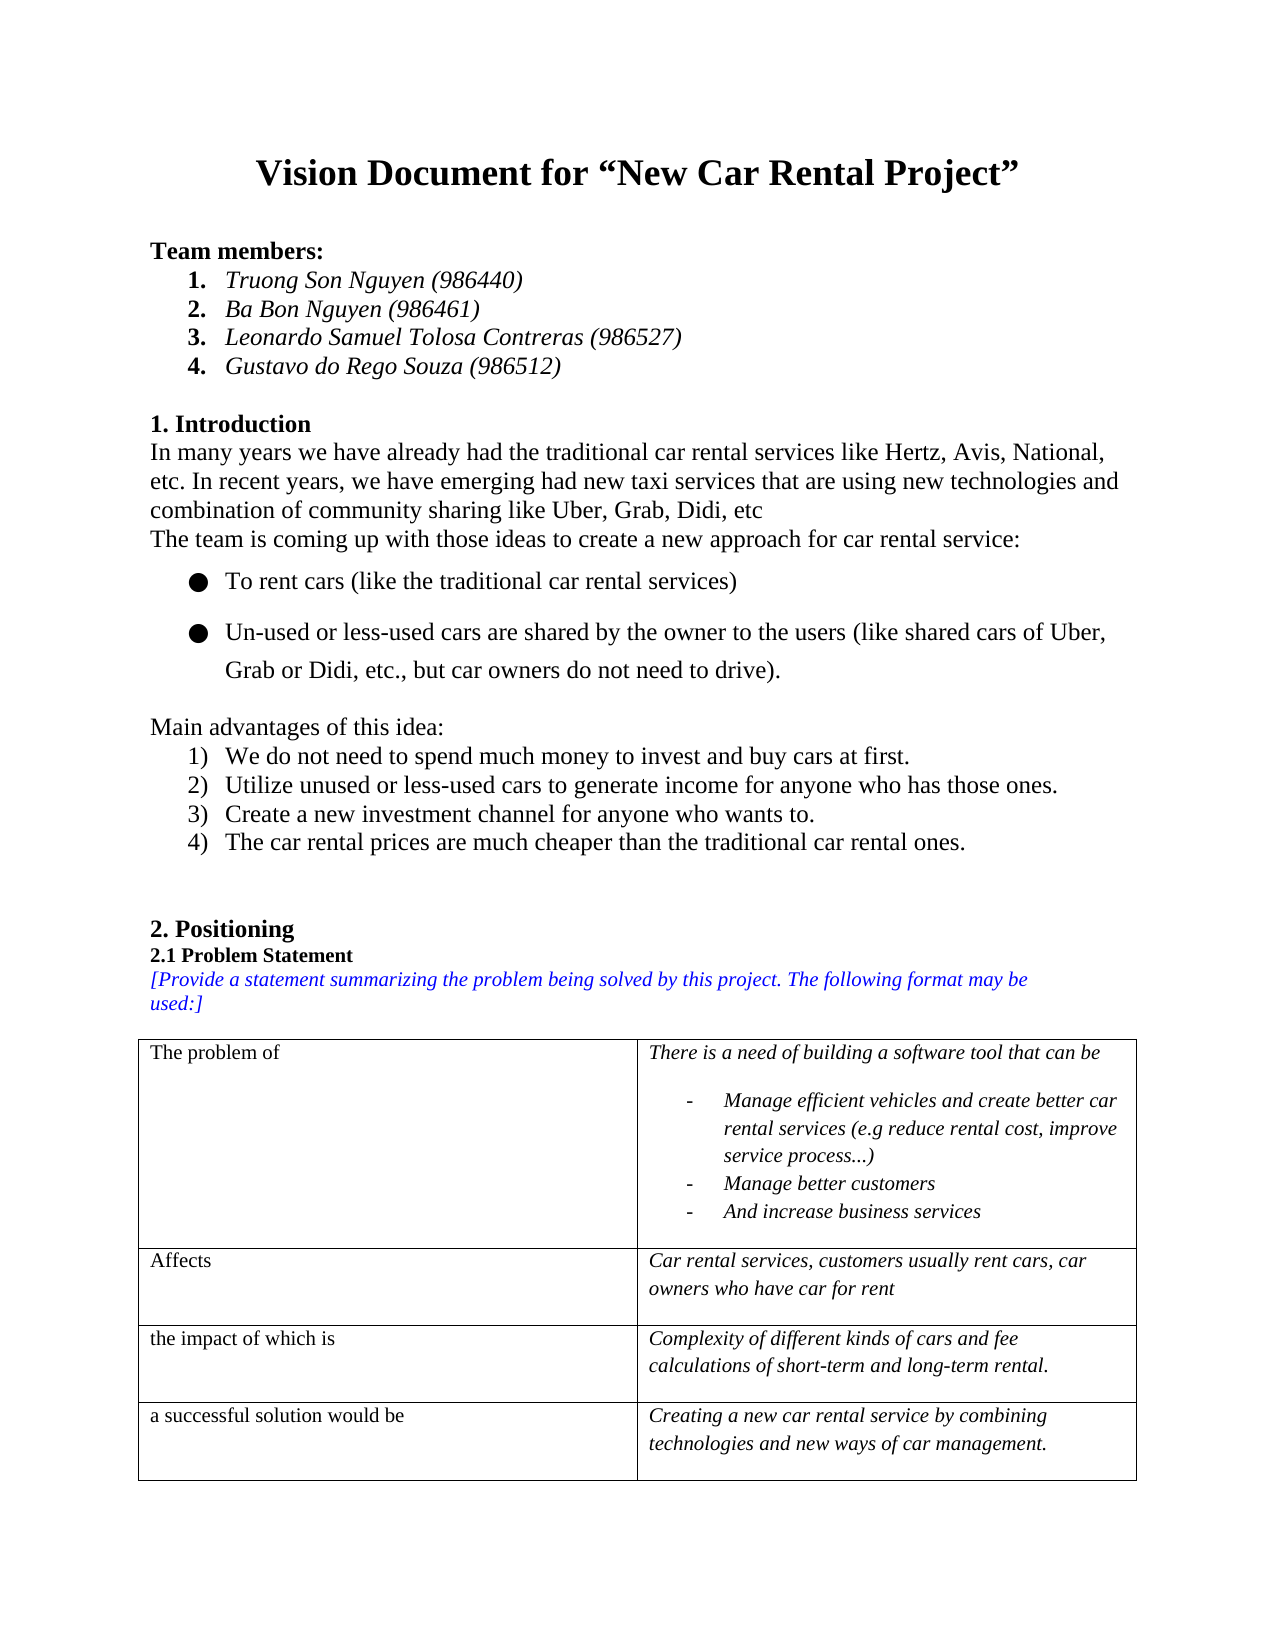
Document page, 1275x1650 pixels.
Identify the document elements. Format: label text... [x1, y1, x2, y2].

text Vision Document for “New Car Rental Project” [150, 150, 1125, 193]
text used:] [150, 991, 1125, 1015]
text Main advantages of this idea: [150, 712, 1125, 741]
list Create a new investment channel for anyone who wants to. [187, 799, 1125, 827]
text [Provide a statement summarizing the problem being solved by this project. The following format may be [150, 967, 1125, 991]
list The car rental prices are much cheaper than the traditional car rental ones. [187, 827, 1125, 856]
table_cell Car rental services, customers usually rent cars, car owners who have car for rent [638, 1249, 1136, 1325]
list Gustavo do Rego Souza (986512) [187, 351, 1125, 380]
text The team is coming up with those ideas to create a new approach for car rental service: [150, 524, 1125, 552]
text 2. Positioning [150, 914, 1125, 942]
table_cell Affects [139, 1249, 637, 1325]
list Utilize unused or less-used cars to generate income for anyone who has those ones. [187, 770, 1125, 799]
table_cell a successful solution would be [139, 1403, 637, 1479]
text Team members: [150, 236, 1125, 265]
table_cell Creating a new car rental service by combining technologies and new ways of car management. Providing and competing new cheaper price scheme. [638, 1403, 1136, 1479]
text In many years we have already had the traditional car rental services like Hertz, Avis, National, etc. In recent years, we have emerging had new taxi services that are using new technologies and combination of community sharing like Uber, Grab, Didi, etc [150, 437, 1125, 524]
table_header The problem of [139, 1040, 637, 1247]
table_cell Complexity of different kinds of cars and fee calculations of short-term and long-term rental. [638, 1326, 1136, 1402]
list To rent cars (like the traditional car rental services) [187, 552, 1125, 604]
list We do not need to spend much money to invest and buy cars at first. [187, 741, 1125, 770]
list Leonardo Samuel Tolosa Contreras (986527) [187, 322, 1125, 351]
text 2.1 Problem Statement [150, 942, 1125, 967]
list Ba Bon Nguyen (986461) [187, 294, 1125, 322]
table_cell the impact of which is [139, 1326, 637, 1402]
list Un-used or less-used cars are shared by the owner to the users (like shared cars of Uber, Grab or Didi, etc., but car owners do not need to drive). [187, 604, 1125, 684]
list Truong Son Nguyen (986440) [187, 265, 1125, 294]
text 1. Introduction [150, 409, 1125, 437]
table_header There is a need of building a software tool that can be Manage efficient vehicles and create better car rental services (e.g reduce rental cost, improve service process...) Manage better customers And increase business services [638, 1040, 1136, 1247]
